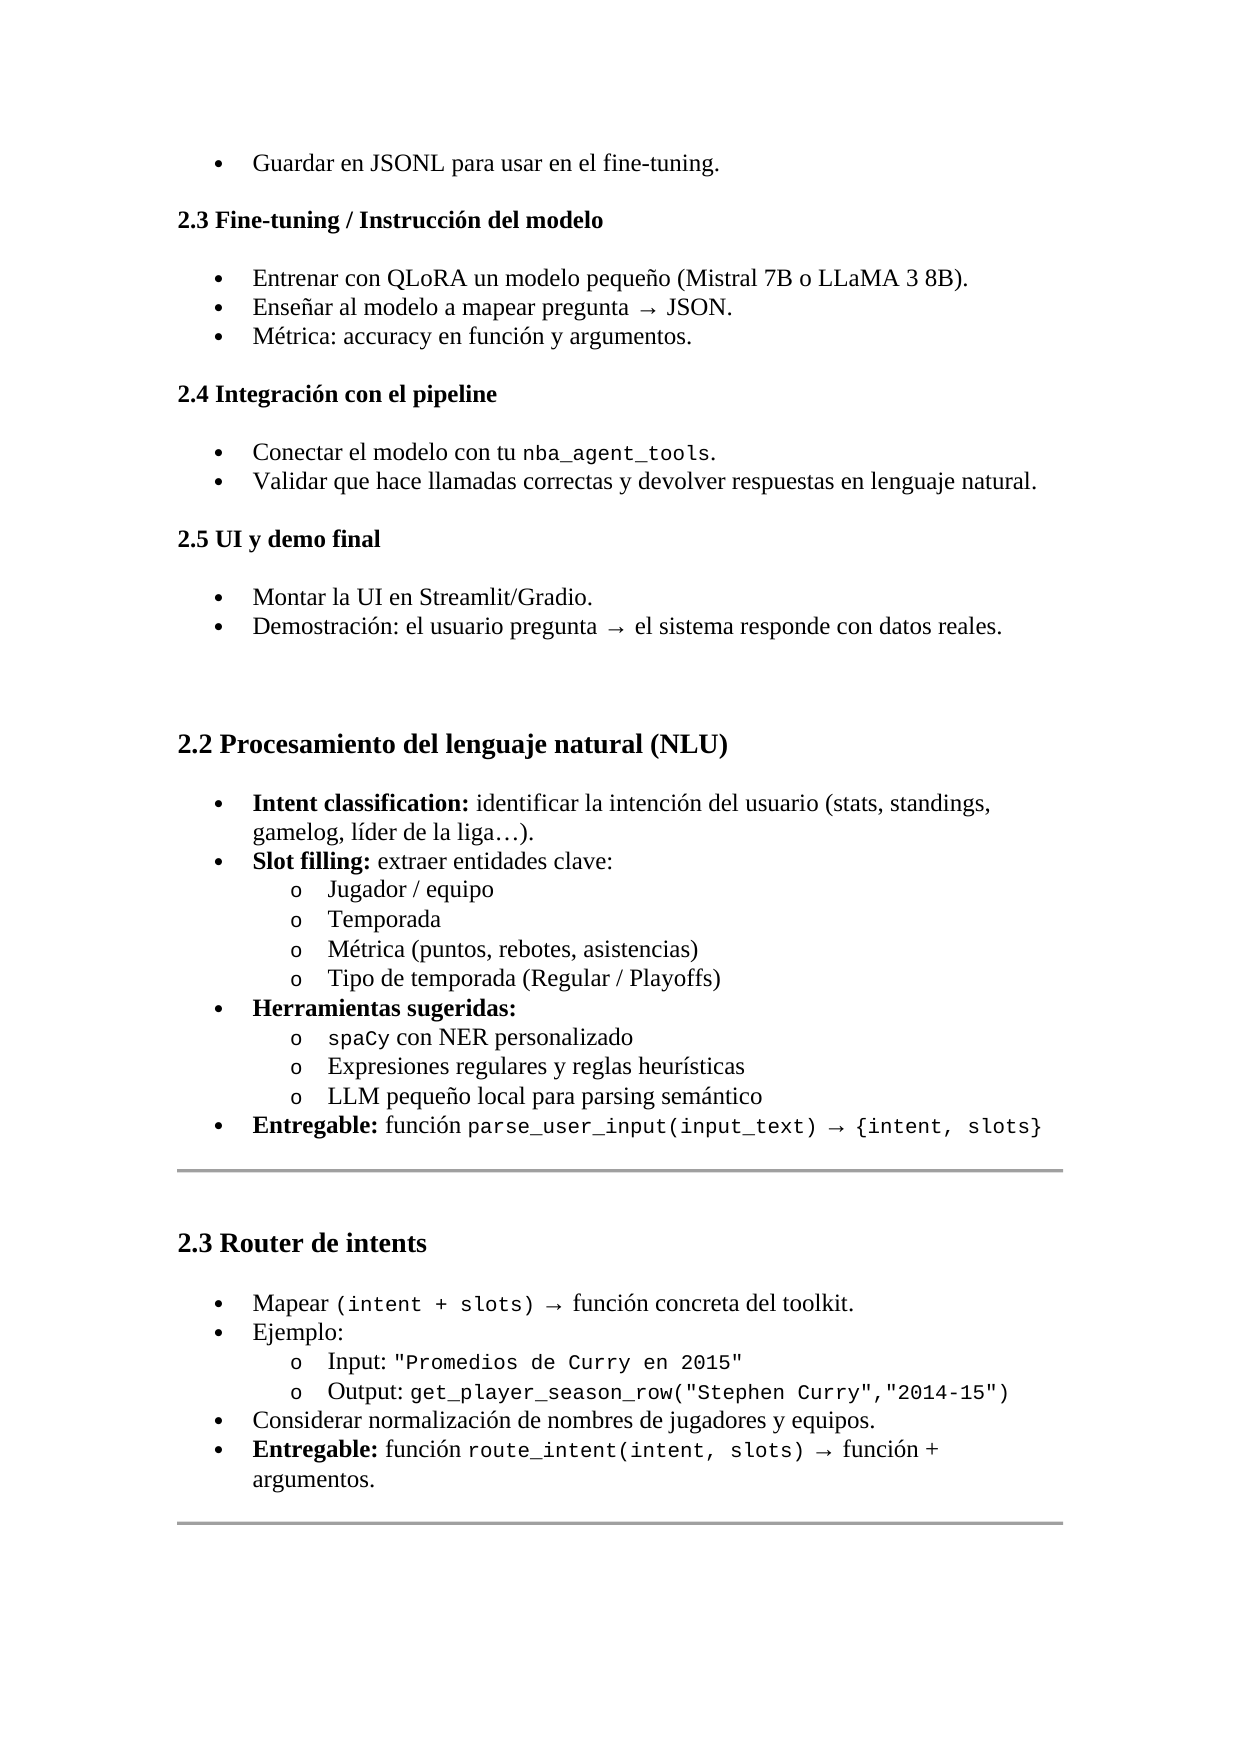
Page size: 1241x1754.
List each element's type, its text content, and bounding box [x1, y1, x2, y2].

list Conectar el modelo con tu nba_agent_tools. [215, 437, 1063, 466]
list Montar la UI en Streamlit/Gradio. [215, 582, 1063, 611]
list Entrenar con QLoRA un modelo pequeño (Mistral 7B o LLaMA 3 8B). [215, 263, 1063, 292]
list Tipo de temporada (Regular / Playoffs) [290, 963, 1063, 993]
list Slot filling: extraer entidades clave: [215, 846, 1063, 874]
list Intent classification: identificar la intención del usuario (stats, standings, gamelog, líder de la liga…). [215, 788, 1063, 846]
list Guardar en JSONL para usar en el fine-tuning. [215, 148, 1063, 176]
text 2.2 Procesamiento del lenguaje natural (NLU) [177, 727, 1063, 759]
list Jugador / equipo [290, 874, 1063, 904]
list Mapear (intent + slots) → función concreta del toolkit. [215, 1288, 1063, 1317]
list Ejemplo: [215, 1317, 1063, 1346]
list Expresiones regulares y reglas heurísticas [290, 1051, 1063, 1081]
list Considerar normalización de nombres de jugadores y equipos. [215, 1405, 1063, 1434]
list Métrica: accuracy en función y argumentos. [215, 321, 1063, 350]
list Entregable: función route_intent(intent, slots) → función + argumentos. [215, 1434, 1063, 1492]
list Métrica (puntos, rebotes, asistencias) [290, 934, 1063, 963]
text 2.3 Router de intents [177, 1226, 1063, 1259]
list Input: "Promedios de Curry en 2015" [290, 1346, 1063, 1376]
list Entregable: función parse_user_input(input_text) → {intent, slots} [215, 1110, 1063, 1140]
list Validar que hace llamadas correctas y devolver respuestas en lenguaje natural. [215, 466, 1063, 495]
list LLM pequeño local para parsing semántico [290, 1081, 1063, 1110]
list spaCy con NER personalizado [290, 1022, 1063, 1051]
list Output: get_player_season_row("Stephen Curry","2014-15") [290, 1376, 1063, 1405]
list Herramientas sugeridas: [215, 993, 1063, 1022]
text 2.5 UI y demo final [177, 524, 1063, 553]
list Demostración: el usuario pregunta → el sistema responde con datos reales. [215, 611, 1063, 640]
text 2.3 Fine-tuning / Instrucción del modelo [177, 206, 1063, 234]
list Enseñar al modelo a mapear pregunta → JSON. [215, 292, 1063, 321]
list Temporada [290, 904, 1063, 934]
text 2.4 Integración con el pipeline [177, 379, 1063, 408]
